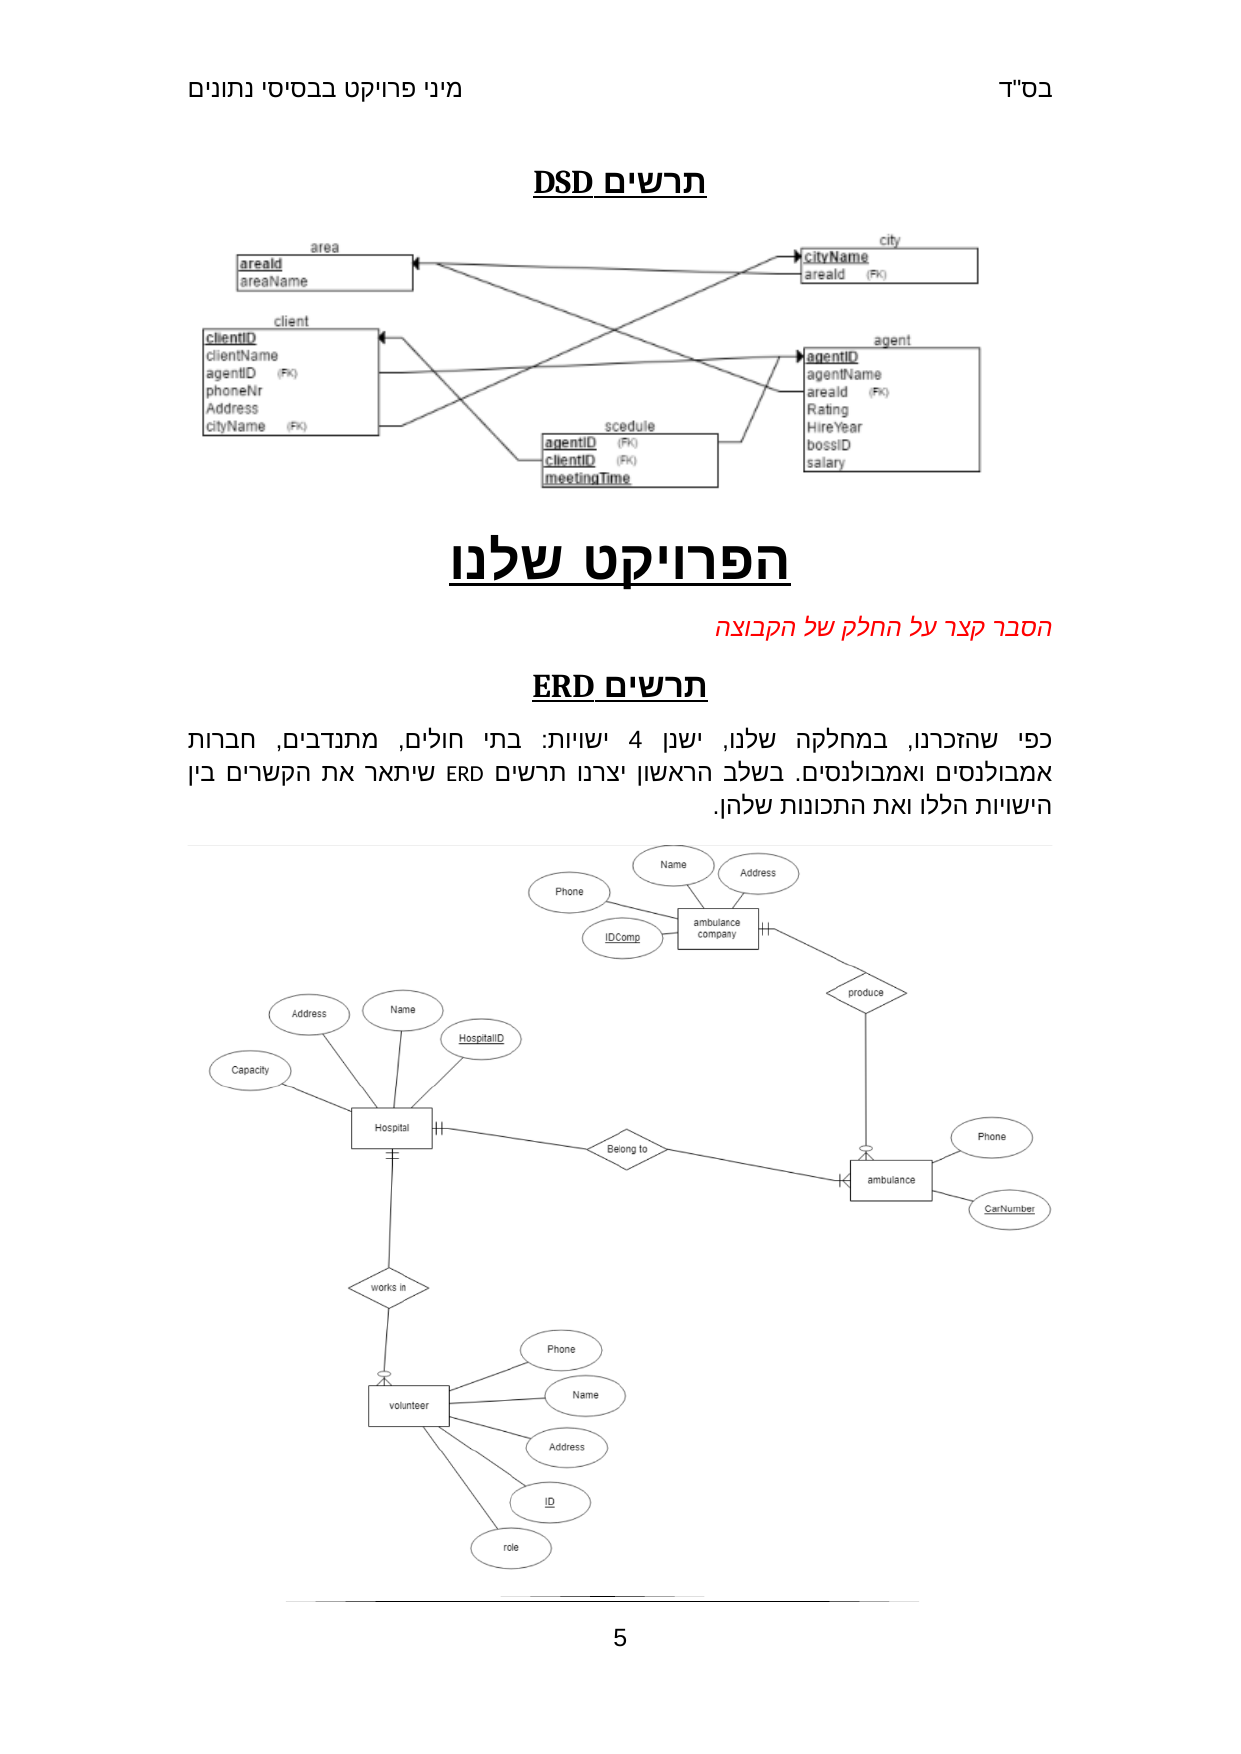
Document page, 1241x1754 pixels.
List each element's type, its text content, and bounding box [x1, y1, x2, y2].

subtitle תרשים ERD [187, 667, 1053, 706]
text כפי שהזכרנו, במחלקה שלנו, ישנן 4 ישויות: בתי חולים, מתנדבים, חברות אמבולנסים ואמבולנסים. בשלב הראשון יצרנו תרשים ERD שיתאר את הקשרים בין הישויות הללו ואת התכונות שלהן. [187, 725, 1053, 820]
text הסבר קצר על החלק של הקבוצה [187, 613, 1053, 641]
picture [187, 220, 1007, 504]
picture [187, 845, 1053, 1572]
subtitle תרשים DSD [187, 162, 1053, 202]
subtitle הפרויקט שלנו [187, 528, 1053, 591]
